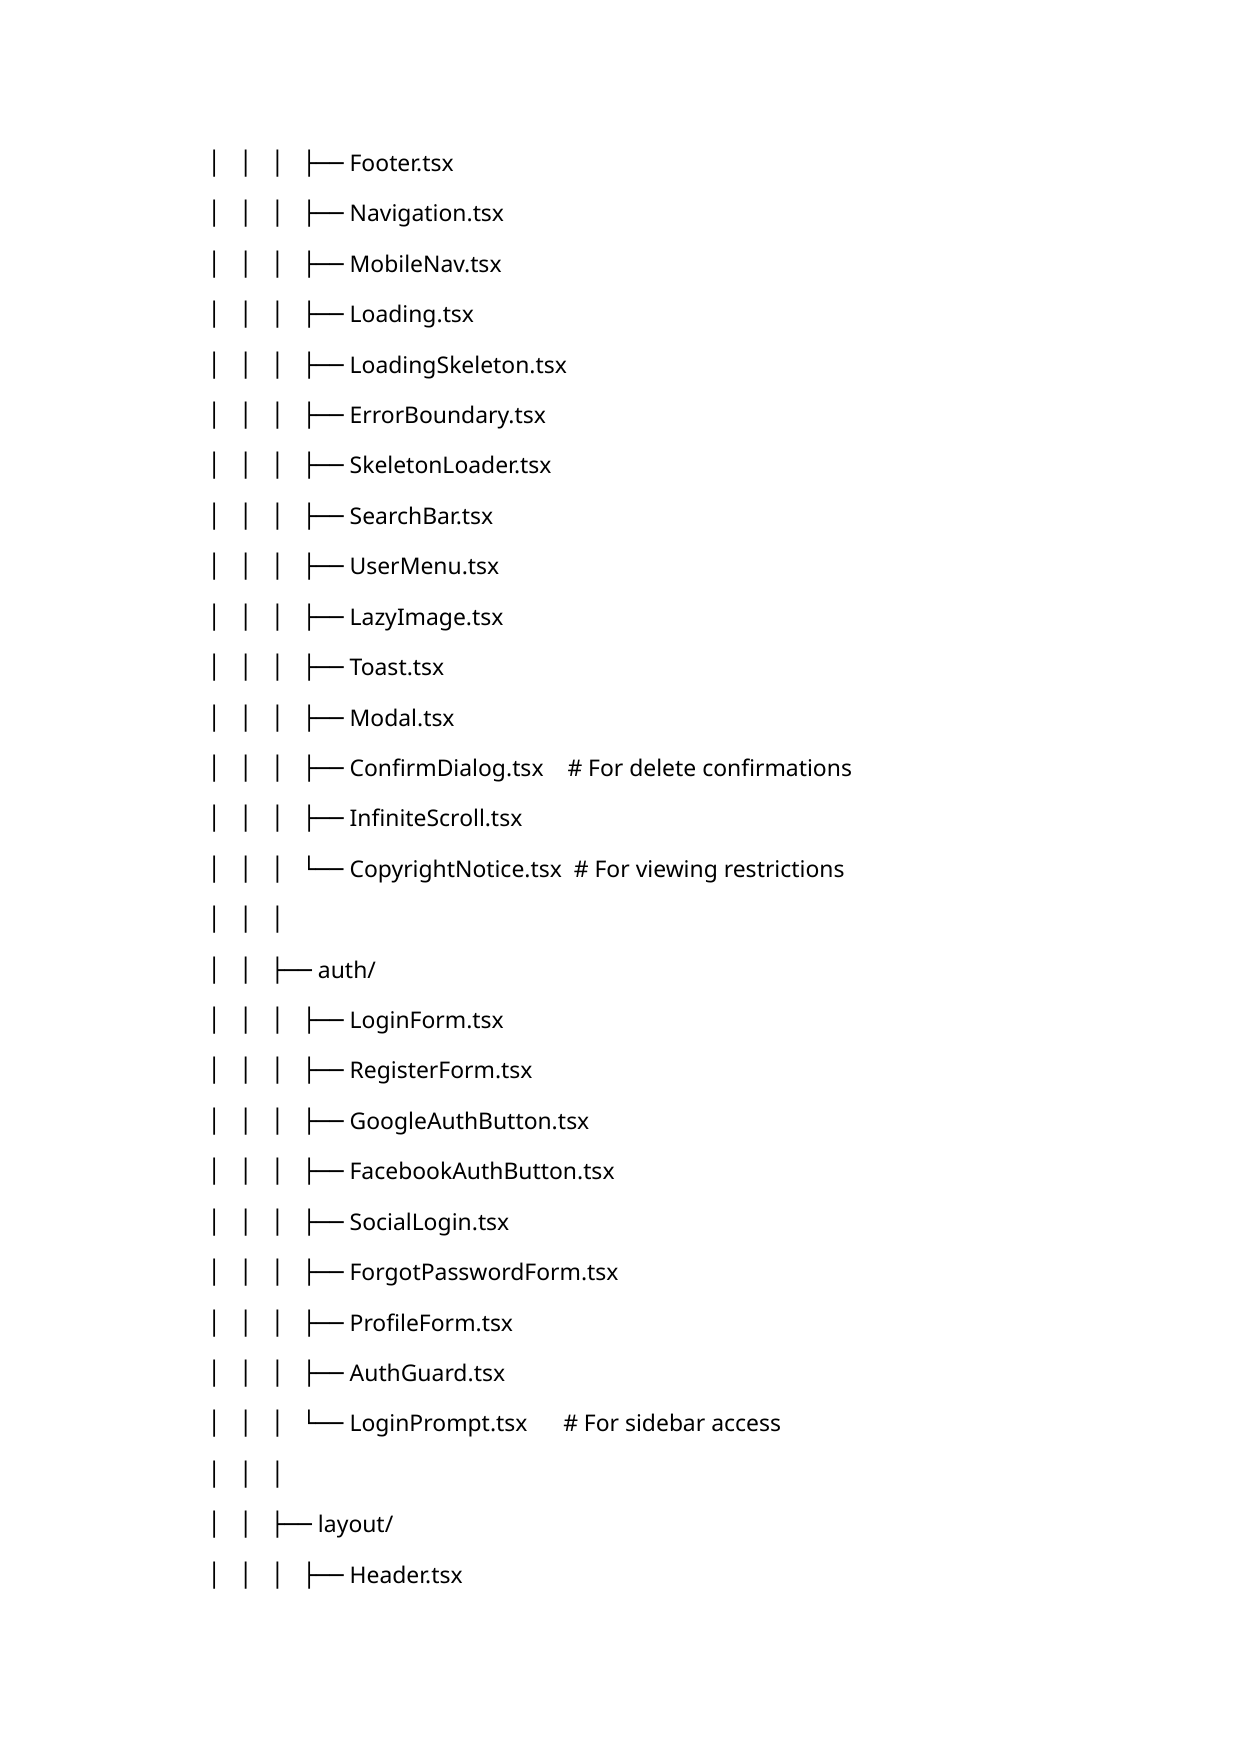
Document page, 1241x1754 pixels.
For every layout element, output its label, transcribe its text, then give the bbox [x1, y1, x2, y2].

text │ │ │ └── LoginPrompt.tsx # For sidebar access [207, 1407, 1122, 1439]
text │ │ │ ├── ProfileForm.tsx [207, 1307, 1122, 1338]
text │ │ │ ├── Navigation.tsx [207, 197, 1122, 229]
text │ │ │ ├── LazyImage.tsx [207, 601, 1122, 632]
text │ │ ├── auth/ [207, 954, 1122, 985]
text │ │ │ ├── Toast.tsx [207, 651, 1122, 682]
text │ │ │ ├── Header.tsx [207, 1559, 1122, 1590]
text │ │ │ ├── SkeletonLoader.tsx [207, 449, 1122, 481]
text │ │ │ ├── Loading.tsx [207, 298, 1122, 329]
text │ │ │ ├── InfiniteScroll.tsx [207, 802, 1122, 834]
text │ │ │ ├── ConfirmDialog.tsx # For delete confirmations [207, 752, 1122, 783]
text │ │ │ ├── ErrorBoundary.tsx [207, 399, 1122, 430]
text │ │ │ ├── UserMenu.tsx [207, 550, 1122, 582]
text │ │ │ [207, 903, 1122, 934]
text │ │ │ ├── LoginForm.tsx [207, 1004, 1122, 1035]
text │ │ │ ├── SocialLogin.tsx [207, 1206, 1122, 1237]
text │ │ ├── layout/ [207, 1508, 1122, 1539]
text │ │ │ └── CopyrightNotice.tsx # For viewing restrictions [207, 853, 1122, 884]
text │ │ │ [207, 1458, 1122, 1489]
text │ │ │ ├── ForgotPasswordForm.tsx [207, 1256, 1122, 1287]
text │ │ │ ├── Modal.tsx [207, 702, 1122, 733]
text │ │ │ ├── MobileNav.tsx [207, 248, 1122, 279]
text │ │ │ ├── FacebookAuthButton.tsx [207, 1155, 1122, 1187]
text │ │ │ ├── AuthGuard.tsx [207, 1357, 1122, 1388]
text │ │ │ ├── LoadingSkeleton.tsx [207, 349, 1122, 380]
text │ │ │ ├── GoogleAuthButton.tsx [207, 1105, 1122, 1136]
text │ │ │ ├── RegisterForm.tsx [207, 1054, 1122, 1086]
text │ │ │ ├── SearchBar.tsx [207, 500, 1122, 531]
text │ │ │ ├── Footer.tsx [207, 147, 1122, 178]
